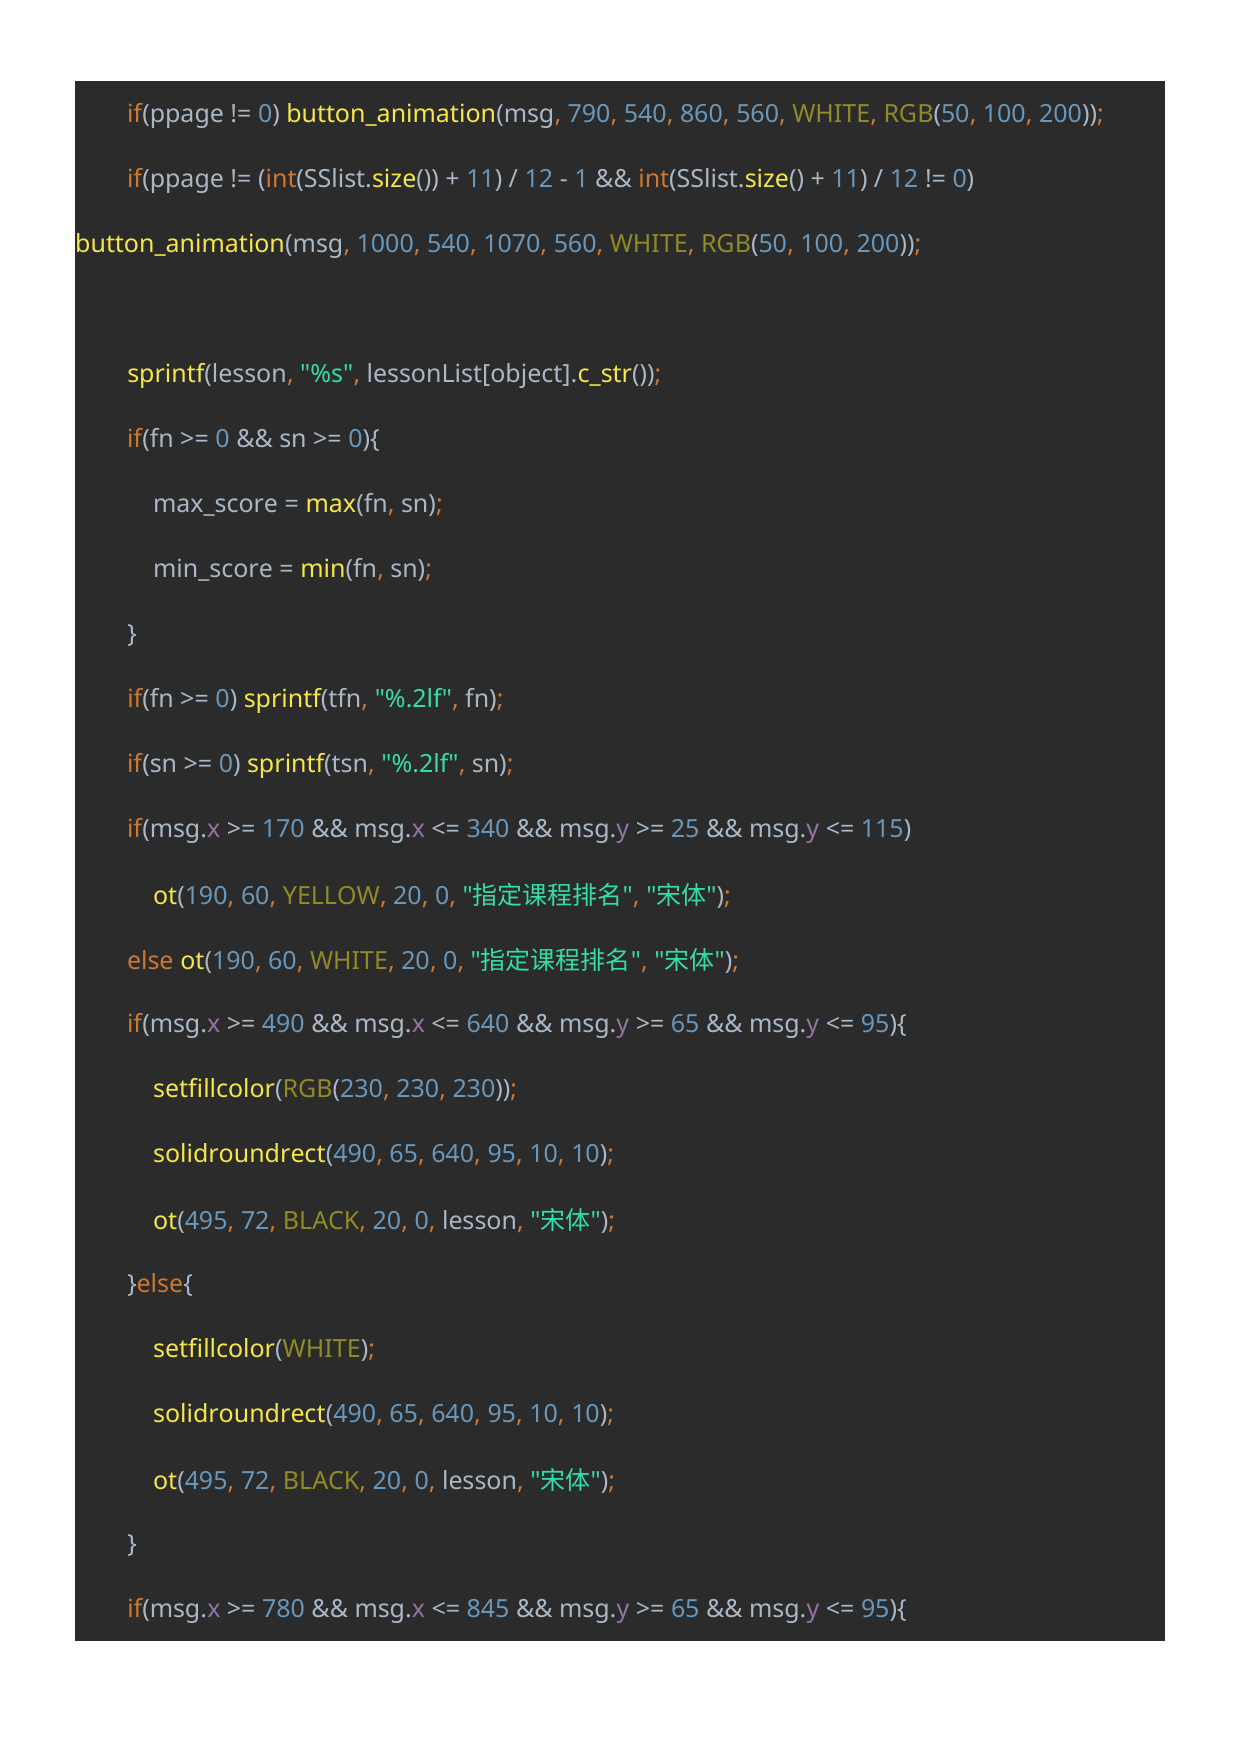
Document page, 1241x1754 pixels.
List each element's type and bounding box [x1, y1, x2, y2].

text [75, 81, 1165, 1641]
